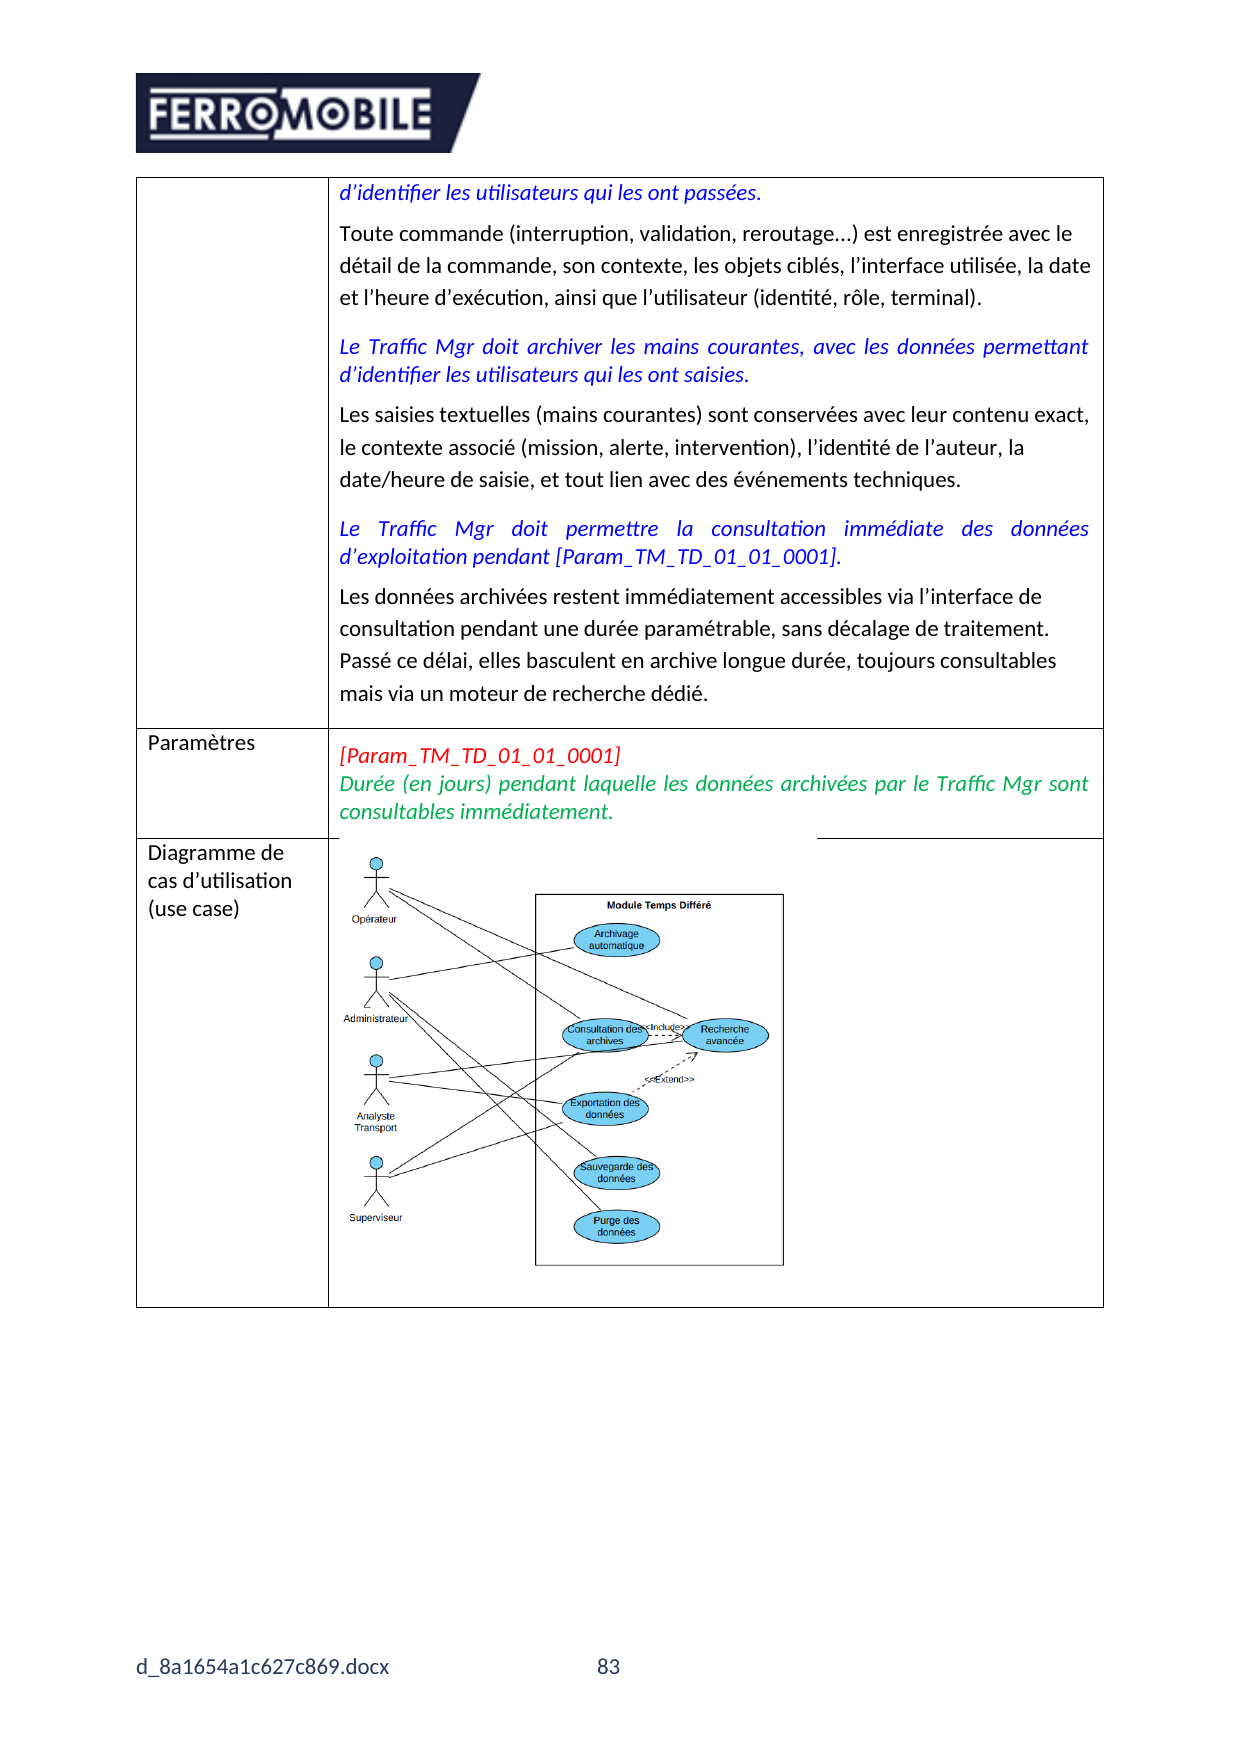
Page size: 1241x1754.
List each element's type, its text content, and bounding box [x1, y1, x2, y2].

picture [135, 73, 483, 153]
table_cell Diagramme de cas d’utilisation (use case) [137, 839, 328, 1307]
picture [339, 838, 817, 1295]
table_header [137, 178, 328, 727]
table_cell [329, 839, 1103, 1307]
table_cell [329, 729, 1103, 837]
table_cell Paramètres [137, 729, 328, 837]
